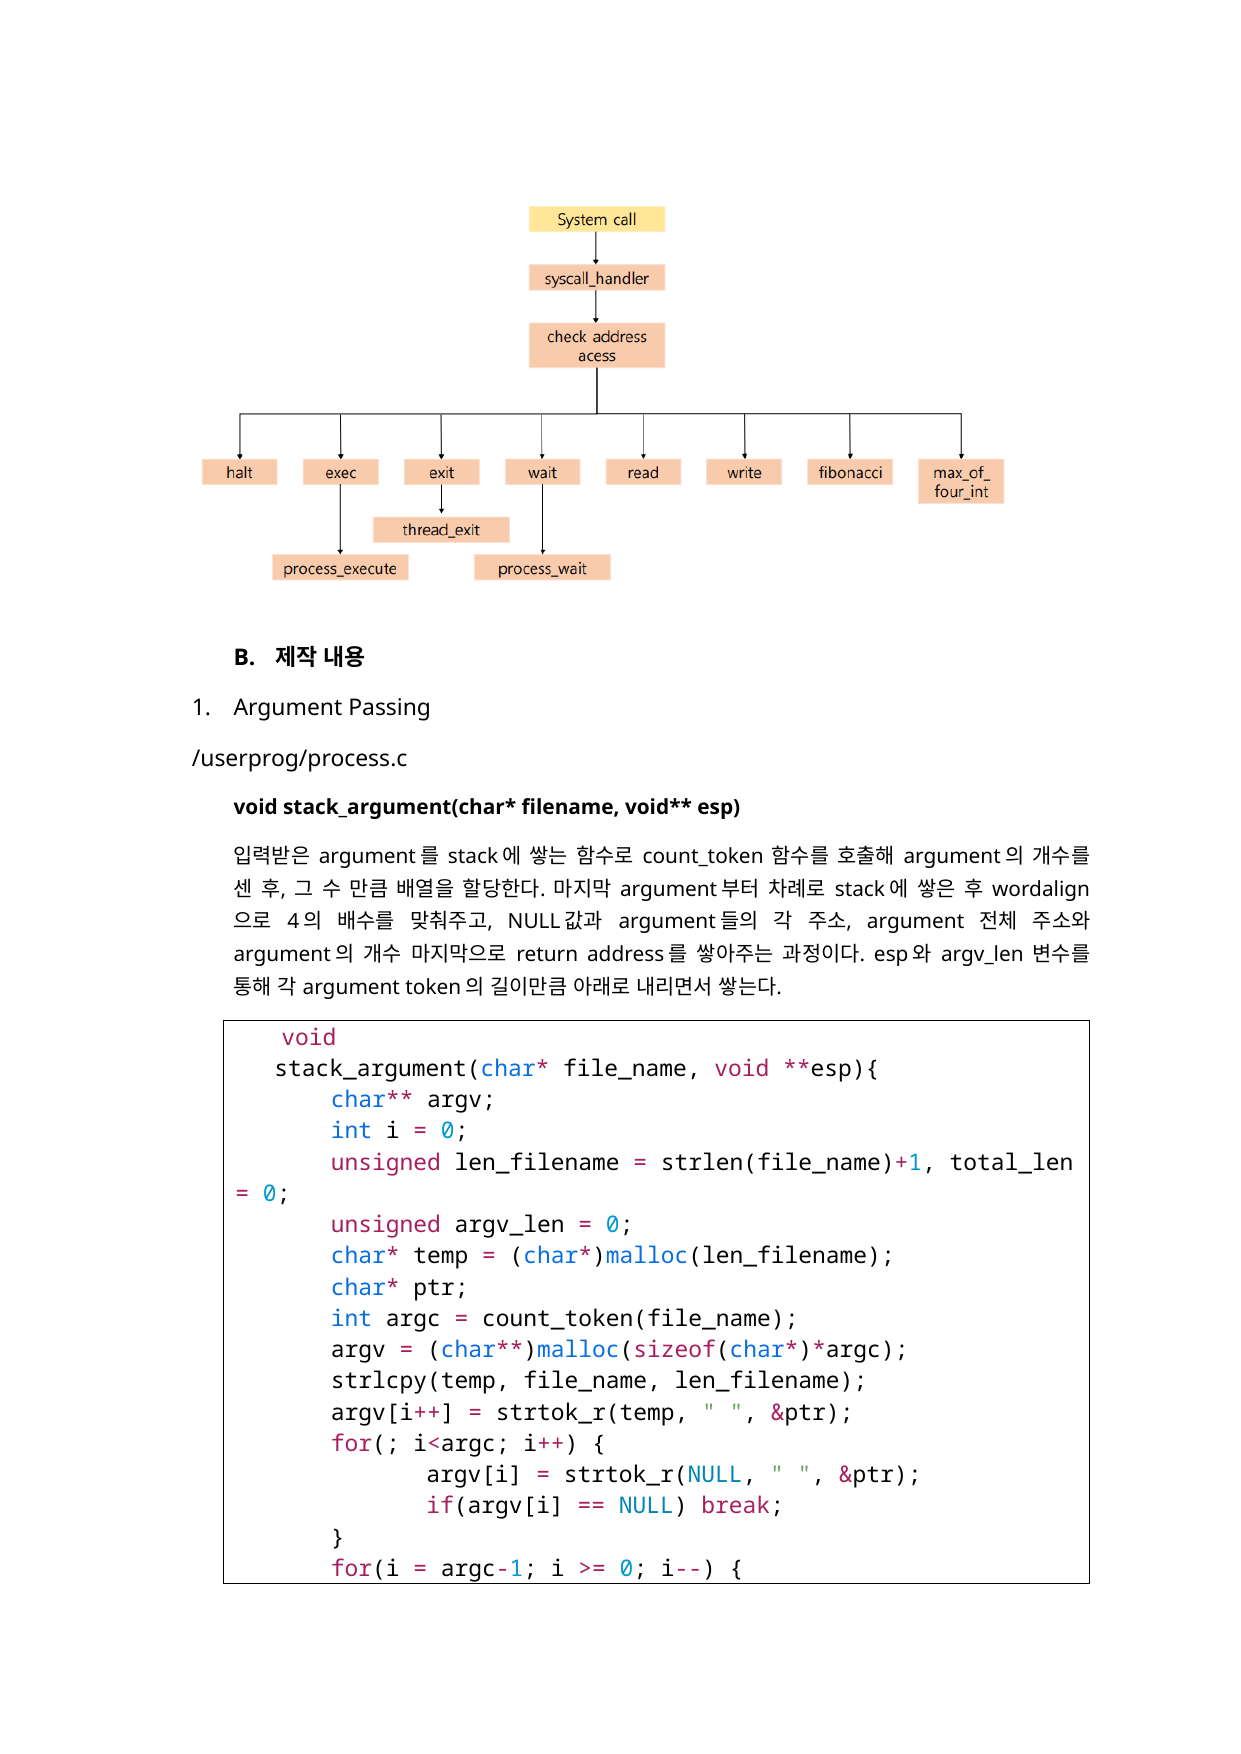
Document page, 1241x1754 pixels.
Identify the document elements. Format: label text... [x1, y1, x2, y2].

list 제작 내용 [233, 638, 1090, 672]
picture [191, 177, 1011, 620]
list void stack_argument(char* filename, void** esp) [233, 792, 1090, 820]
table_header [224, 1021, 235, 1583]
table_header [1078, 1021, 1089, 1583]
text /userprog/process.c [192, 742, 1090, 773]
list 입력받은 argument를 stack에 쌓는 함수로 count_token 함수를 호출해 argument의 개수를 센 후, 그 수 만큼 배열을 할당한다. 마지막 argument부터 차례로 stack에 쌓은 후 wordalign으로 4의 배수를 맞춰주고, NULL값과 argument들의 각 주소, argument 전체 주소와 argument의 개수 마지막으로 return address를 쌓아주는 과정이다. esp와 argv_len 변수를 통해 각 argument token의 길이만큼 아래로 내리면서 쌓는다. [233, 839, 1090, 1000]
list Argument Passing [192, 691, 1090, 722]
